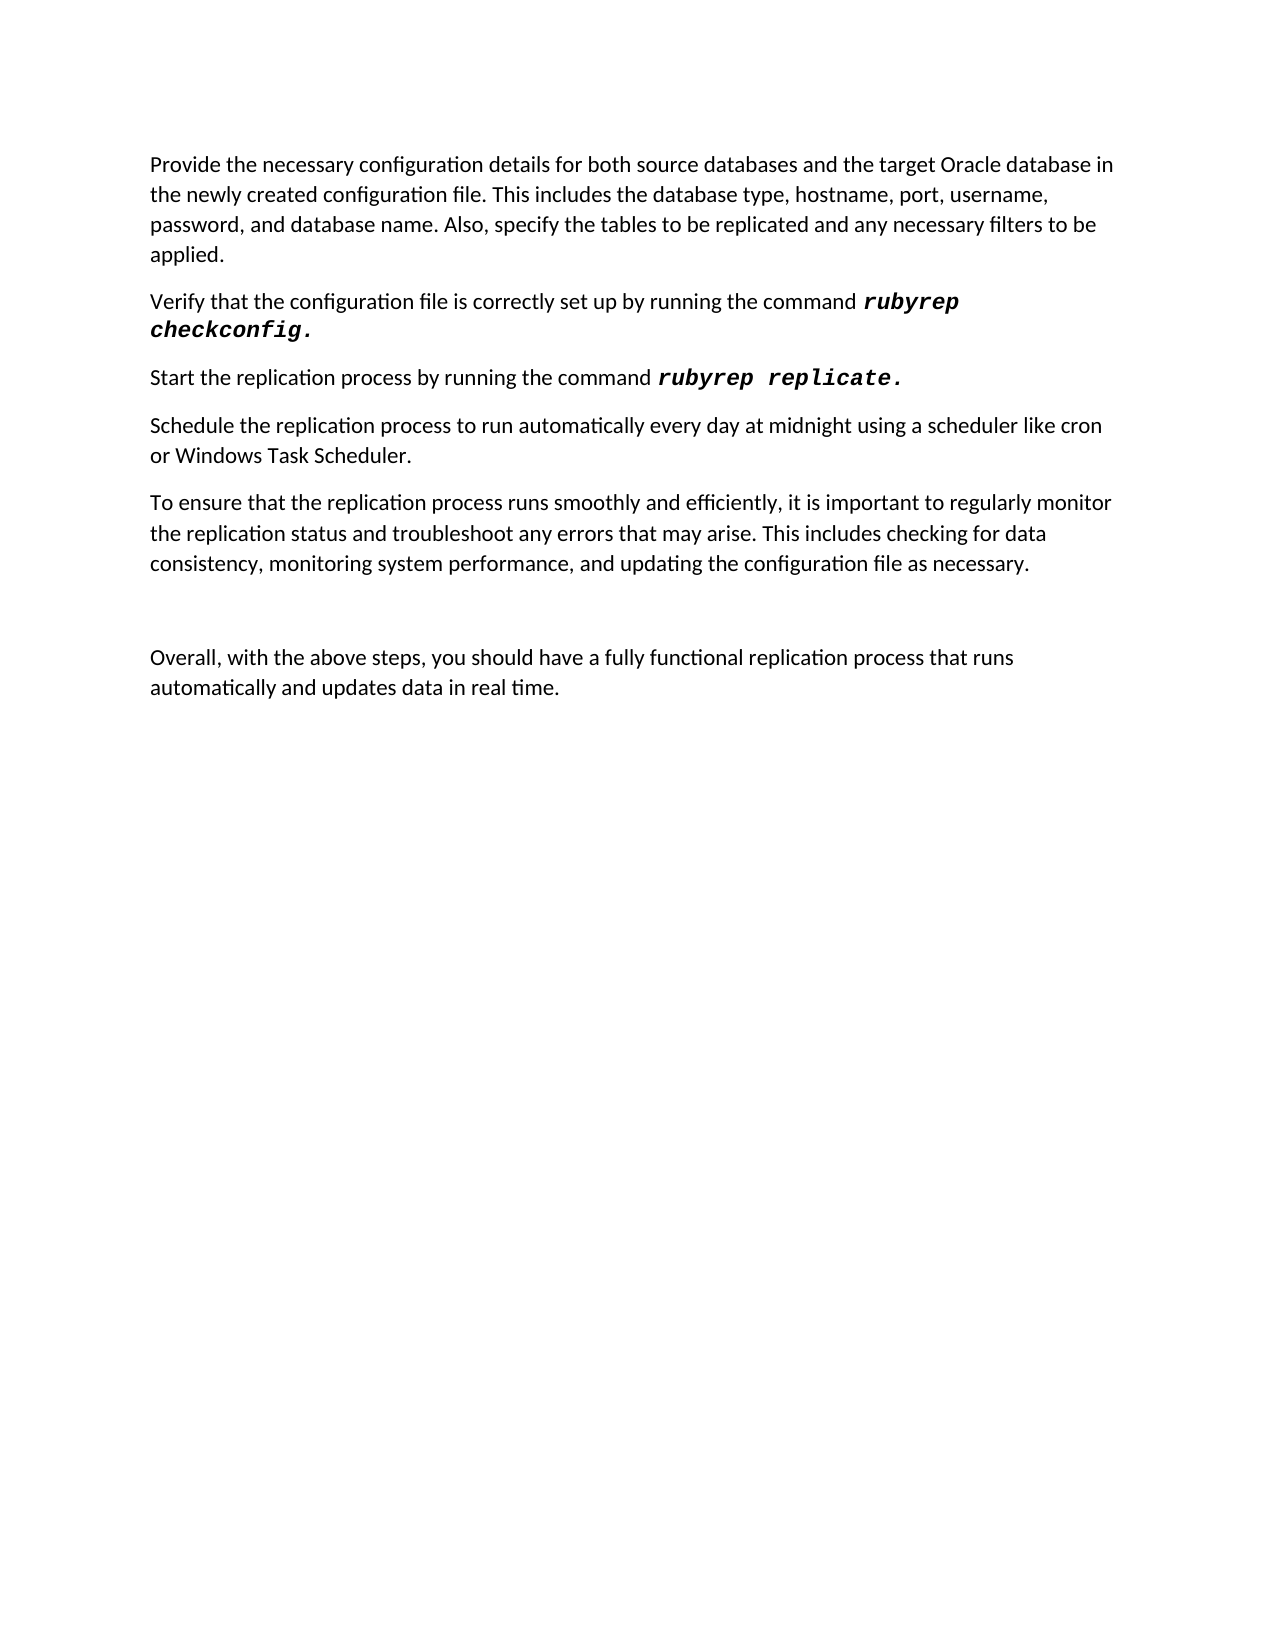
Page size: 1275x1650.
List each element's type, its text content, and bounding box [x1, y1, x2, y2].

text Overall, with the above steps, you should have a fully functional replication process that runs automatically and updates data in real time. [150, 643, 1125, 701]
text To ensure that the replication process runs smoothly and efficiently, it is important to regularly monitor the replication status and troubleshoot any errors that may arise. This includes checking for data consistency, monitoring system performance, and updating the configuration file as necessary. [150, 488, 1125, 577]
text Schedule the replication process to run automatically every day at midnight using a scheduler like cron or Windows Task Scheduler. [150, 411, 1125, 469]
text Provide the necessary configuration details for both source databases and the target Oracle database in the newly created configuration file. This includes the database type, hostname, port, username, password, and database name. Also, specify the tables to be replicated and any necessary filters to be applied. [150, 150, 1125, 269]
text Verify that the configuration file is correctly set up by running the command rubyrep checkconfig. [150, 287, 1125, 344]
text Start the replication process by running the command rubyrep replicate. [150, 363, 1125, 392]
